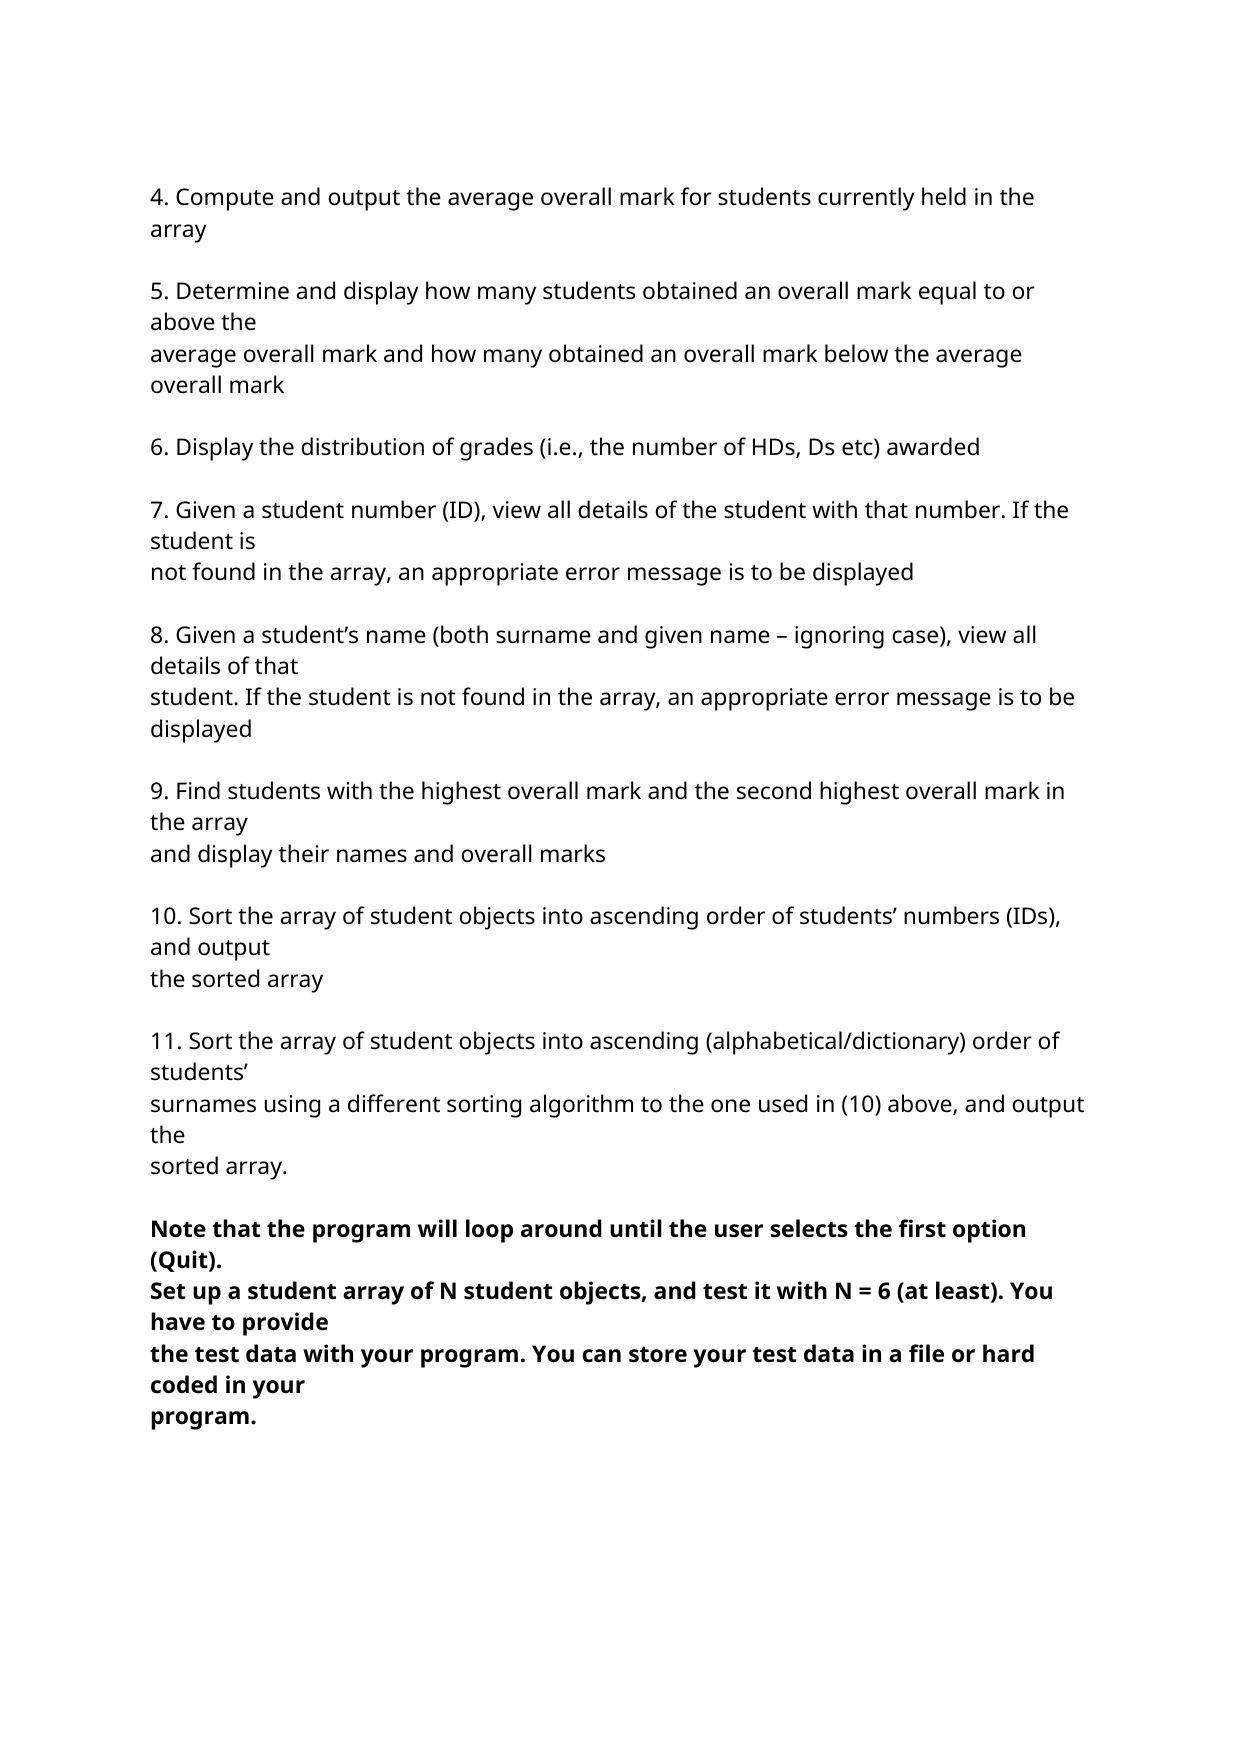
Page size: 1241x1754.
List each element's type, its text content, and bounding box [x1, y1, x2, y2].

text program. [150, 1400, 1090, 1431]
text 7. Given a student number (ID), view all details of the student with that number. If the student is [150, 494, 1090, 556]
text 9. Find students with the highest overall mark and the second highest overall mark in the array [150, 775, 1090, 837]
text surnames using a different sorting algorithm to the one used in (10) above, and output the [150, 1087, 1090, 1150]
text 10. Sort the array of student objects into ascending order of students’ numbers (IDs), and output [150, 900, 1090, 962]
text Set up a student array of N student objects, and test it with N = 6 (at least). You have to provide [150, 1275, 1090, 1337]
text 11. Sort the array of student objects into ascending (alphabetical/dictionary) order of students’ [150, 1025, 1090, 1087]
text sorted array. [150, 1150, 1090, 1181]
text average overall mark and how many obtained an overall mark below the average overall mark [150, 337, 1090, 400]
text not found in the array, an appropriate error message is to be displayed [150, 556, 1090, 587]
text 8. Given a student’s name (both surname and given name – ignoring case), view all details of that [150, 619, 1090, 681]
text the sorted array [150, 962, 1090, 994]
text 6. Display the distribution of grades (i.e., the number of HDs, Ds etc) awarded [150, 431, 1090, 462]
text student. If the student is not found in the array, an appropriate error message is to be displayed [150, 681, 1090, 744]
text the test data with your program. You can store your test data in a file or hard coded in your [150, 1337, 1090, 1400]
text and display their names and overall marks [150, 837, 1090, 869]
text 5. Determine and display how many students obtained an overall mark equal to or above the [150, 275, 1090, 337]
text Note that the program will loop around until the user selects the first option (Quit). [150, 1212, 1090, 1275]
text 4. Compute and output the average overall mark for students currently held in the array [150, 181, 1090, 244]
